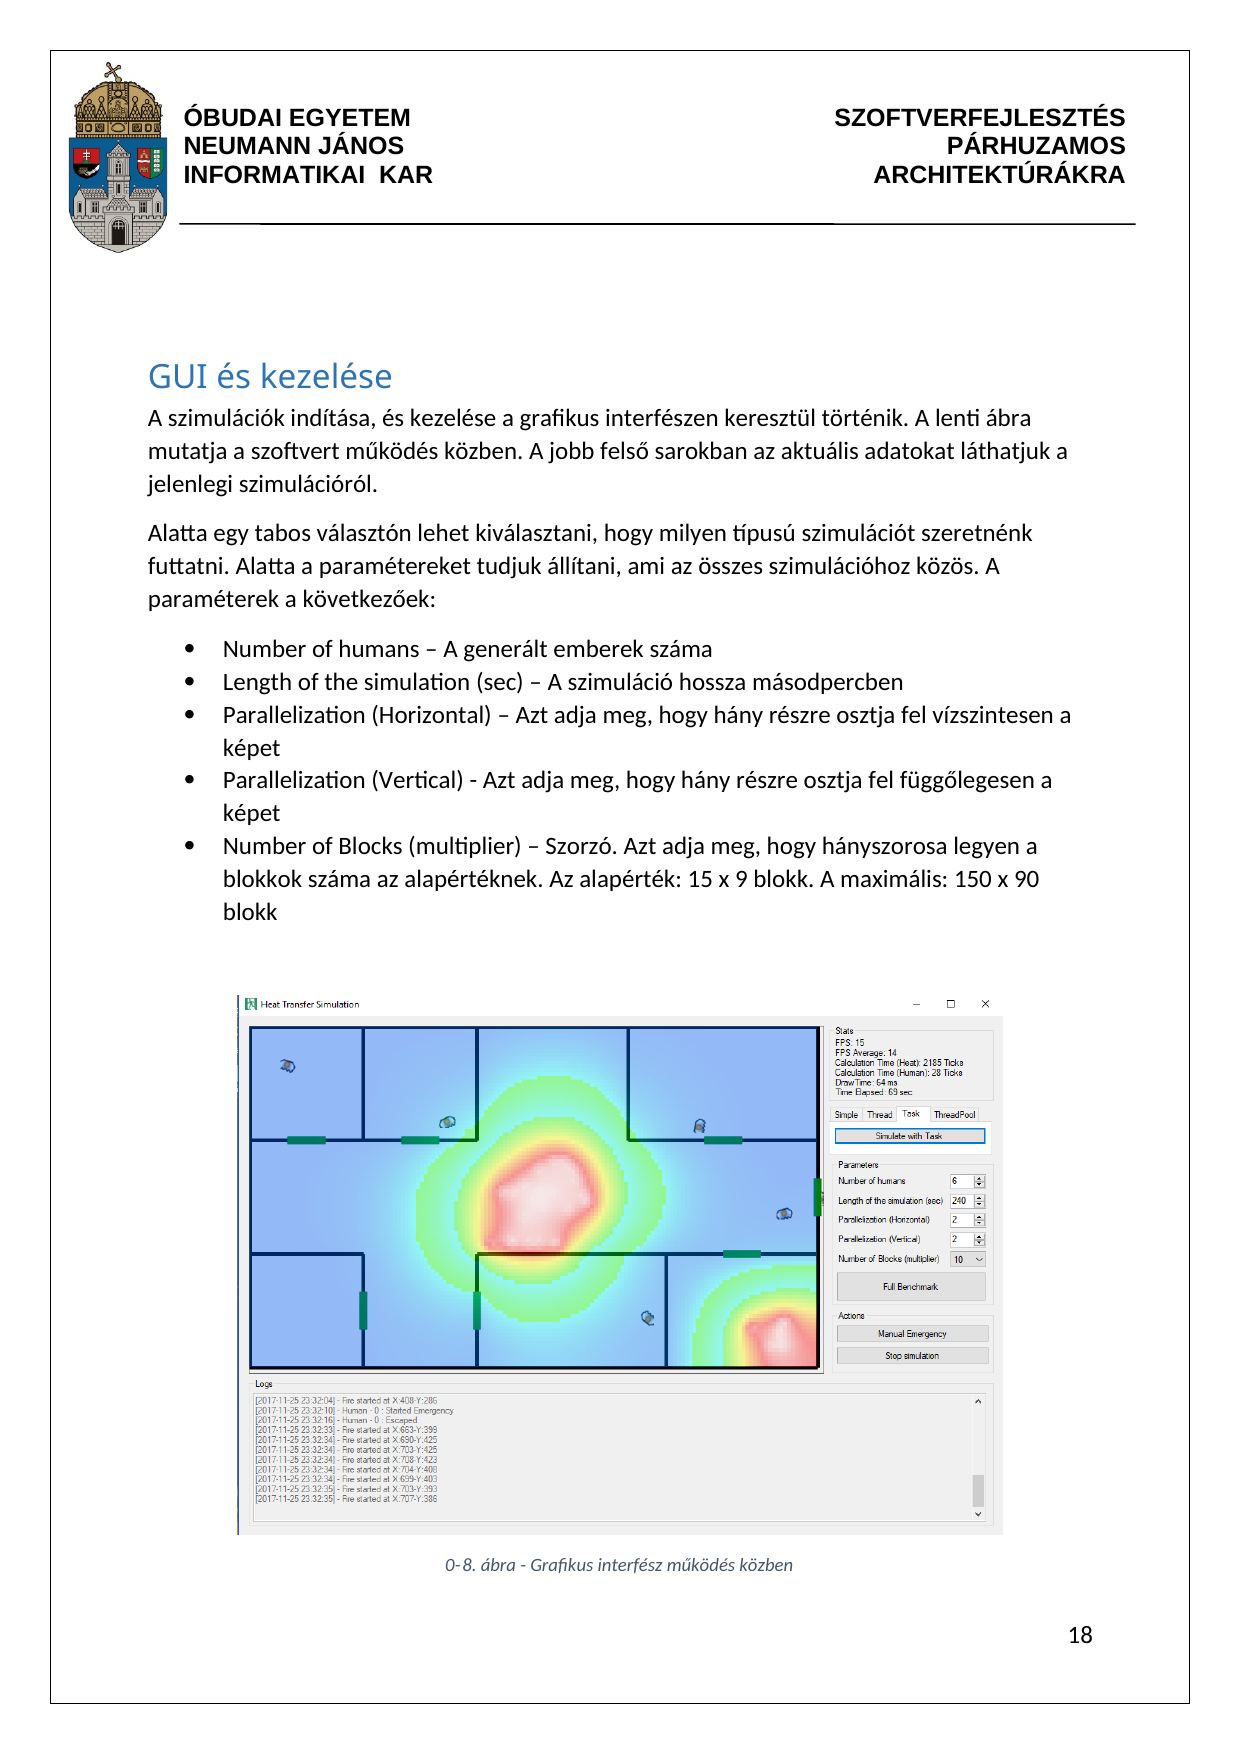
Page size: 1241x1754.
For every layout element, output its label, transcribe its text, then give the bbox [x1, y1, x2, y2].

list Parallelization (Horizontal) – Azt adja meg, hogy hány részre osztja fel vízszintesen a képet [185, 699, 1093, 762]
list Parallelization (Vertical) - Azt adja meg, hogy hány részre osztja fel függőlegesen a képet [185, 765, 1093, 828]
text Alatta egy tabos választón lehet kiválasztani, hogy milyen típusú szimulációt szeretnénk futtatni. Alatta a paramétereket tudjuk állítani, ami az összes szimulációhoz közös. A paraméterek a következőek: [148, 518, 1093, 614]
subtitle GUI és kezelése [148, 353, 1093, 399]
list Number of Blocks (multiplier) – Szorzó. Azt adja meg, hogy hányszorosa legyen a blokkok száma az alapértéknek. Az alapérték: 15 x 9 blokk. A maximális: 150 x 90 blokk [185, 831, 1093, 927]
text A szimulációk indítása, és kezelése a grafikus interfészen keresztül történik. A lenti ábra mutatja a szoftvert működés közben. A jobb felső sarokban az aktuális adatokat láthatjuk a jelenlegi szimulációról. [148, 402, 1093, 498]
picture [68, 62, 168, 253]
picture [237, 995, 1003, 1535]
list Number of humans – A generált emberek száma [185, 633, 1093, 663]
list Length of the simulation (sec) – A szimuláció hossza másodpercben [185, 666, 1093, 696]
